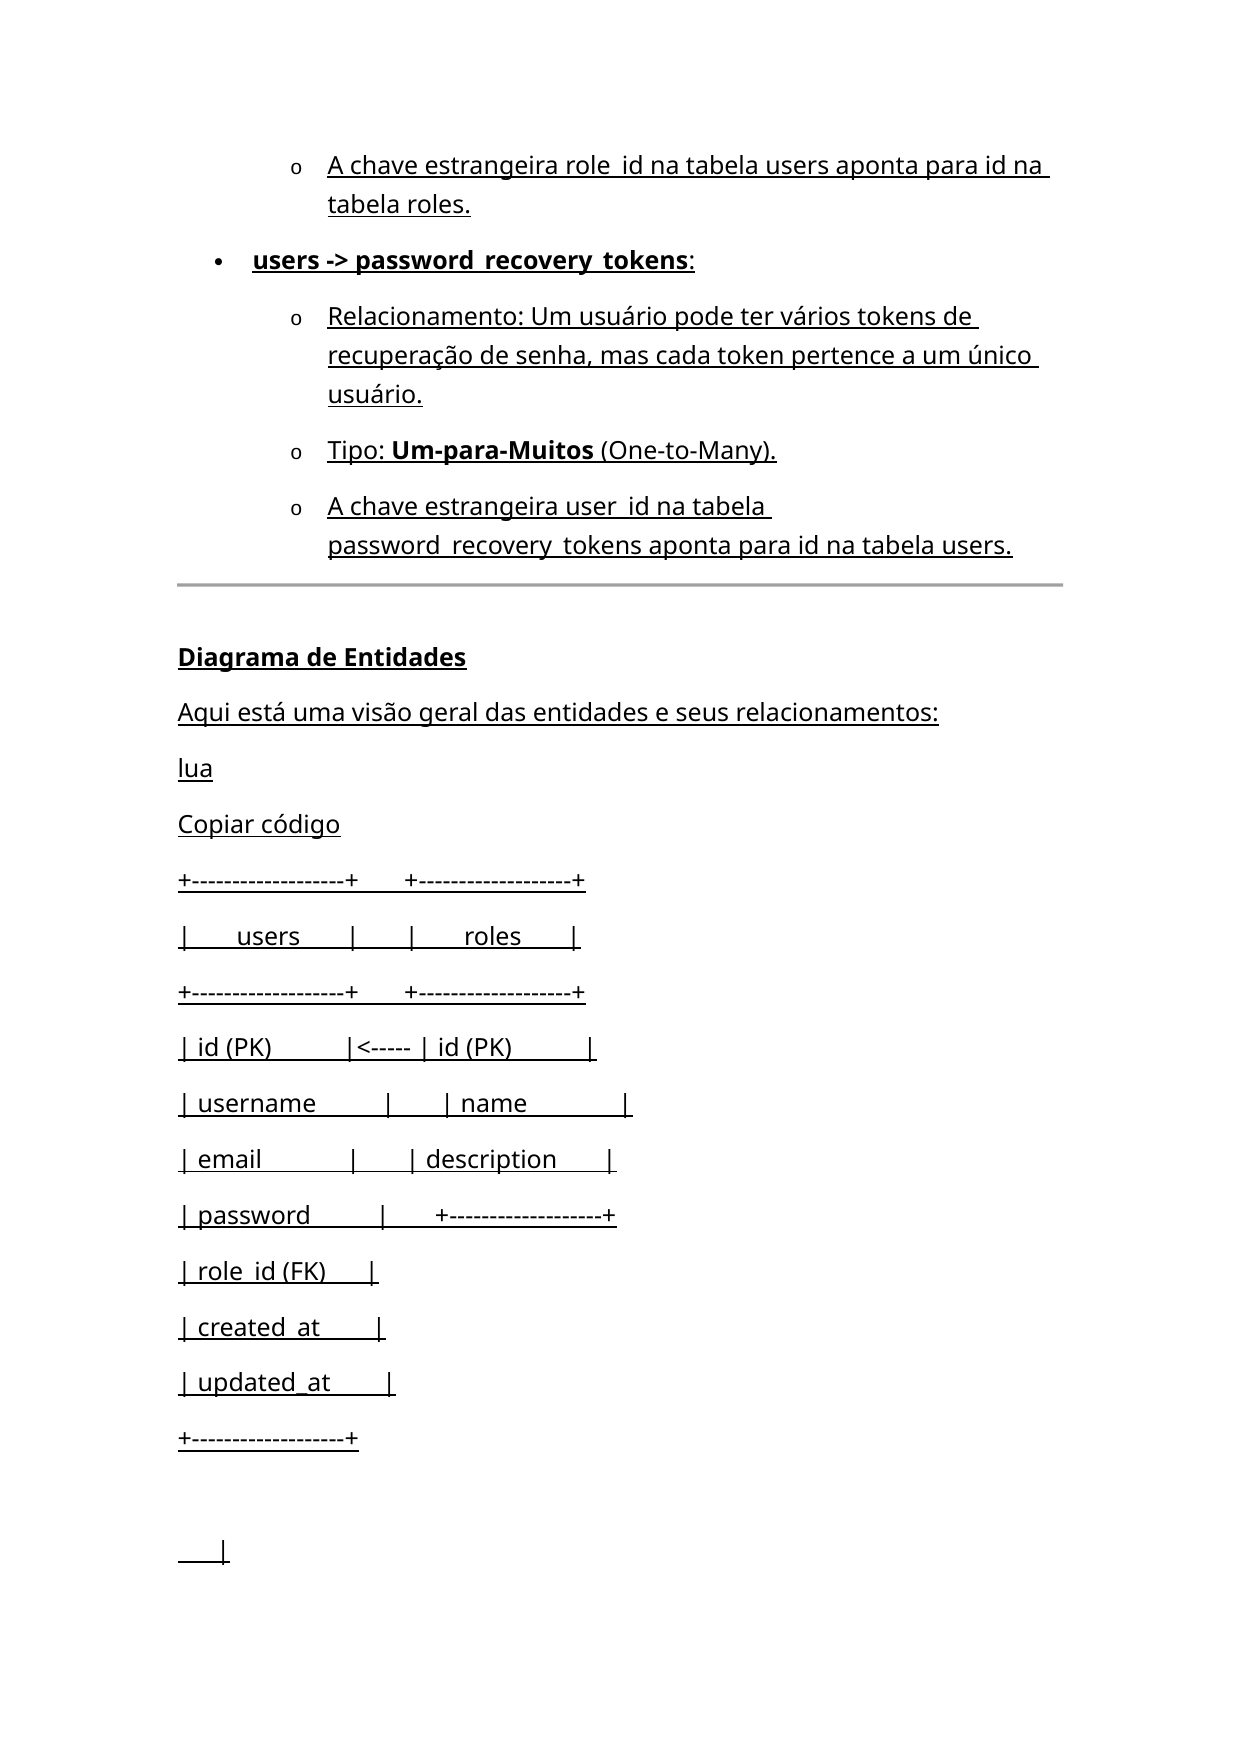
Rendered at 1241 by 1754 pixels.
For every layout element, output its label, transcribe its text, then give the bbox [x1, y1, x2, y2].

text | password | +-------------------+ [177, 1198, 1063, 1232]
text | updated_at | [177, 1365, 1063, 1399]
text +-------------------+ +-------------------+ [177, 863, 1063, 897]
text lua [177, 751, 1063, 785]
text Diagrama de Entidades [177, 639, 1063, 673]
text | created_at | [177, 1309, 1063, 1343]
list Relacionamento: Um usuário pode ter vários tokens de recuperação de senha, mas cada token pertence a um único usuário. [290, 298, 1063, 411]
text | role_id (FK) | [177, 1253, 1063, 1287]
text | email | | description | [177, 1142, 1063, 1176]
text | [177, 1533, 1063, 1567]
text Aqui está uma visão geral das entidades e seus relacionamentos: [177, 695, 1063, 729]
list A chave estrangeira role_id na tabela users aponta para id na tabela roles. [290, 148, 1063, 221]
list A chave estrangeira user_id na tabela password_recovery_tokens aponta para id na tabela users. [290, 488, 1063, 562]
text Copiar código [177, 807, 1063, 841]
text | username | | name | [177, 1086, 1063, 1120]
text +-------------------+ +-------------------+ [177, 974, 1063, 1008]
list Tipo: Um-para-Muitos (One-to-Many). [290, 433, 1063, 467]
text | users | | roles | [177, 918, 1063, 952]
list users -> password_recovery_tokens: [215, 243, 1063, 277]
text +-------------------+ [177, 1421, 1063, 1455]
text | id (PK) |<----- | id (PK) | [177, 1030, 1063, 1064]
